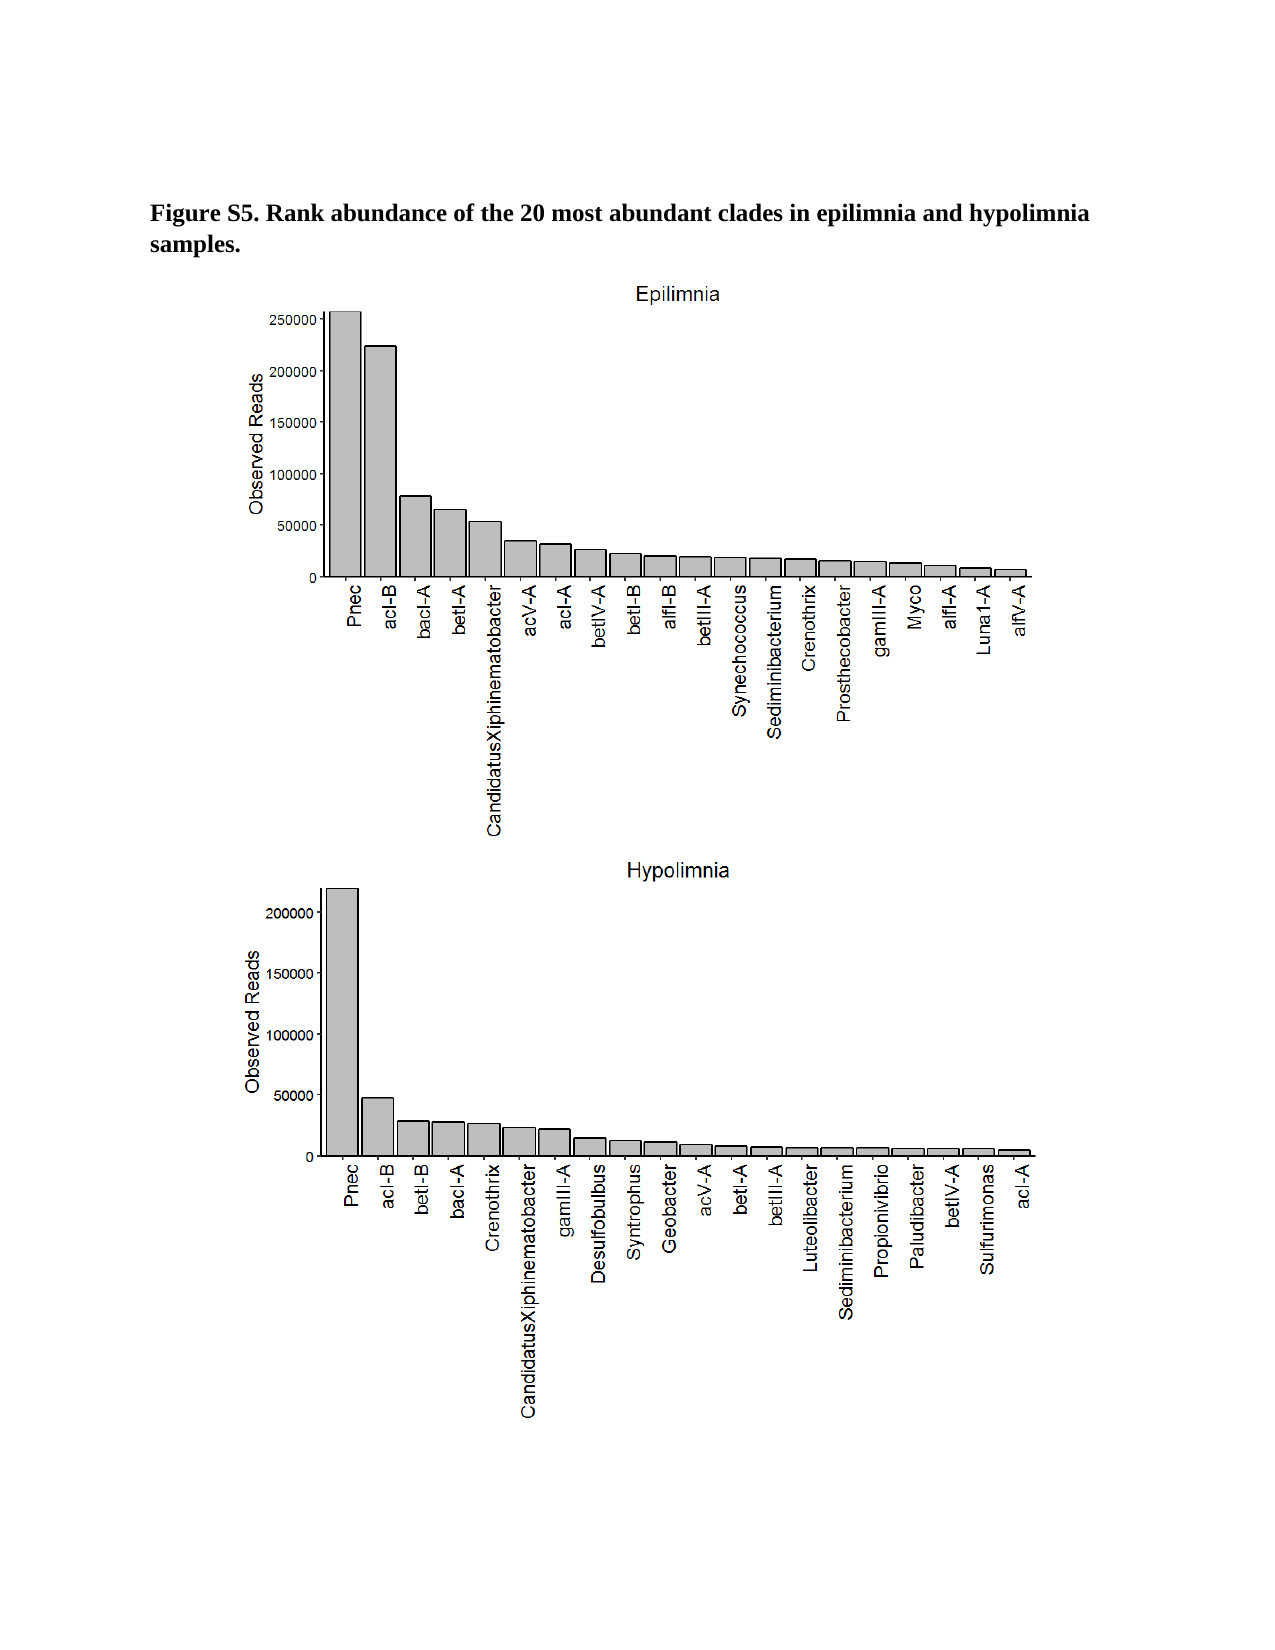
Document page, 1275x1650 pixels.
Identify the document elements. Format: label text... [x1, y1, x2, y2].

picture [236, 276, 1039, 851]
text Figure S5. Rank abundance of the 20 most abundant clades in epilimnia and hypolimnia samples. [150, 198, 1125, 257]
picture [231, 852, 1044, 1433]
